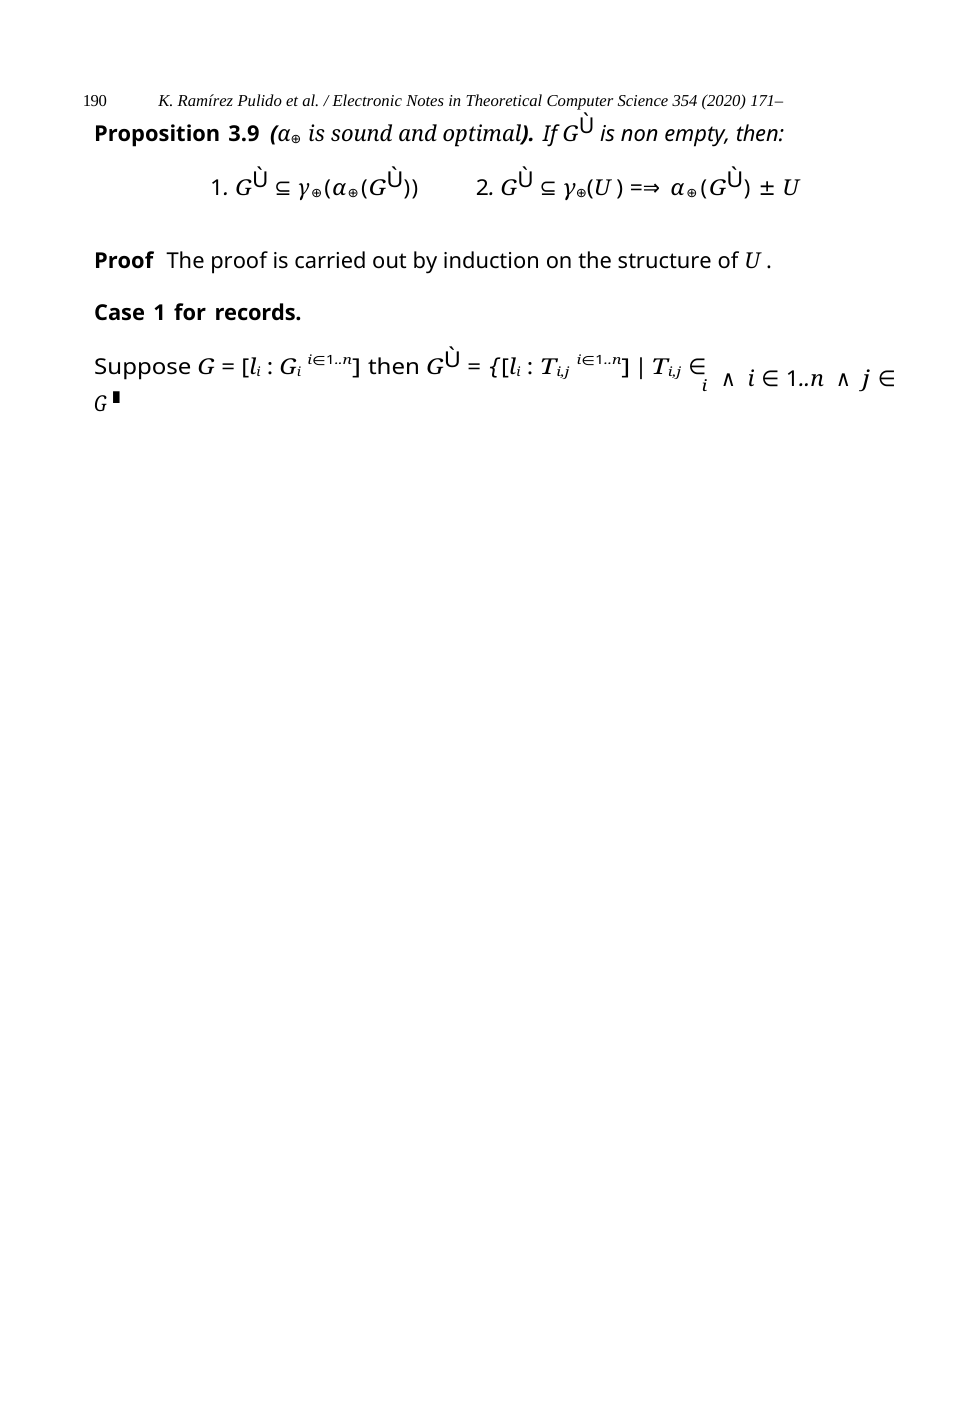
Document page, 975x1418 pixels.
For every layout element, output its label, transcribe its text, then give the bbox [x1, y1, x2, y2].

text Suppose G = [li : Gi i∈1..n] then GÙ = {[li : Ti,j i∈1..n] | Ti,j ∈ Gı [94, 344, 707, 417]
text Proposition 3.9 (α⊕ is sound and optimal). If GÙ is non empty, then: [94, 110, 908, 147]
text ∧ i ∈ 1..n ∧ j ∈ [721, 363, 908, 393]
text 1. GÙ ⊆ γ⊕(α⊕(GÙ)) 2. GÙ ⊆ γ⊕(U ) =⇒ α⊕(GÙ) ± U [210, 164, 908, 201]
text Proof The proof is carried out by induction on the structure of U . [94, 245, 908, 275]
subtitle Case 1 for records. [94, 297, 908, 327]
